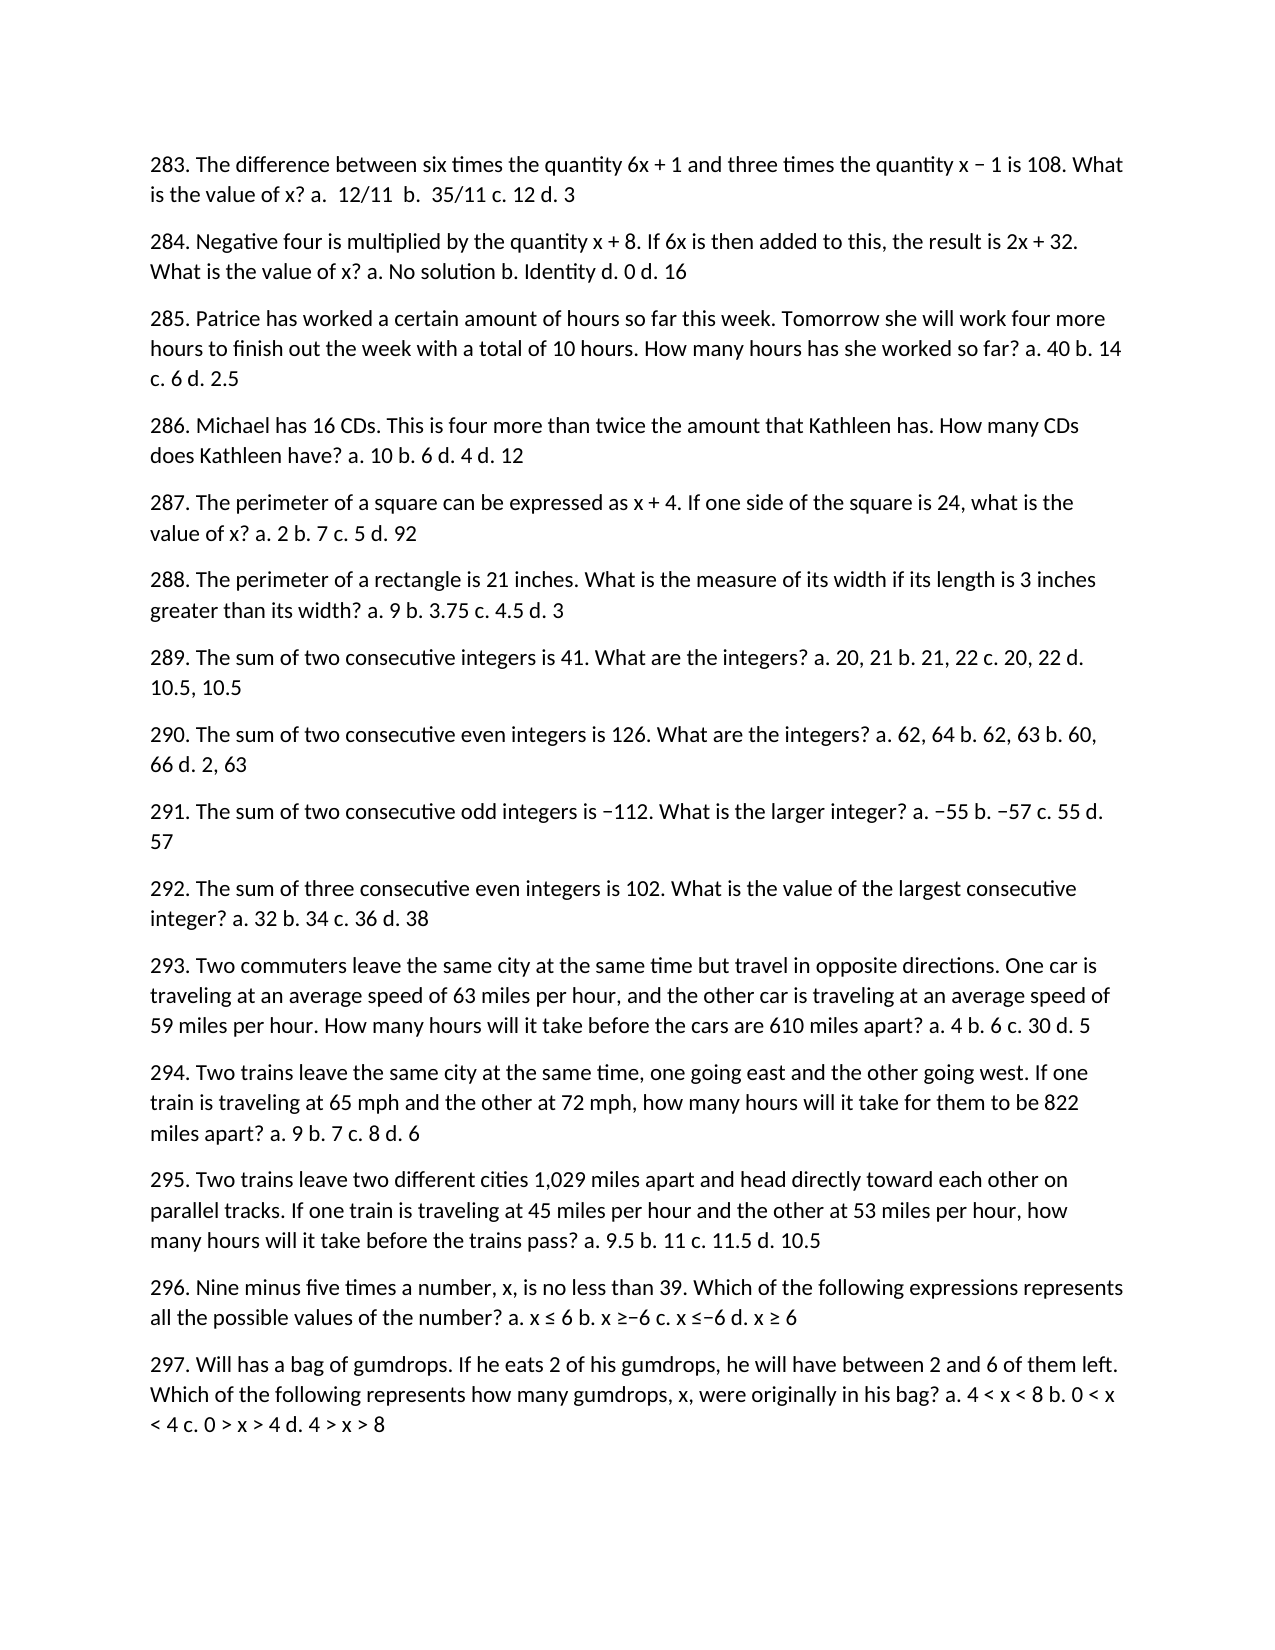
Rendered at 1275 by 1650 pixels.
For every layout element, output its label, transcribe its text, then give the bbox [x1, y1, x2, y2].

text 296. Nine minus ﬁve times a number, x, is no less than 39. Which of the following expressions represents all the possible values of the number? a. x ≤ 6 b. x ≥−6 c. x ≤−6 d. x ≥ 6 [150, 1273, 1125, 1331]
text 294. Two trains leave the same city at the same time, one going east and the other going west. If one train is traveling at 65 mph and the other at 72 mph, how many hours will it take for them to be 822 miles apart? a. 9 b. 7 c. 8 d. 6 [150, 1058, 1125, 1147]
text 289. The sum of two consecutive integers is 41. What are the integers? a. 20, 21 b. 21, 22 c. 20, 22 d. 10.5, 10.5 [150, 643, 1125, 701]
text 286. Michael has 16 CDs. This is four more than twice the amount that Kathleen has. How many CDs does Kathleen have? a. 10 b. 6 d. 4 d. 12 [150, 411, 1125, 470]
text 283. The difference between six times the quantity 6x + 1 and three times the quantity x − 1 is 108. What is the value of x? a. 12/11 b. 35/11 c. 12 d. 3 [150, 150, 1125, 208]
text 297. Will has a bag of gumdrops. If he eats 2 of his gumdrops, he will have between 2 and 6 of them left. Which of the following represents how many gumdrops, x, were originally in his bag? a. 4 < x < 8 b. 0 < x < 4 c. 0 > x > 4 d. 4 > x > 8 [150, 1350, 1125, 1438]
text 290. The sum of two consecutive even integers is 126. What are the integers? a. 62, 64 b. 62, 63 b. 60, 66 d. 2, 63 [150, 720, 1125, 778]
text 288. The perimeter of a rectangle is 21 inches. What is the measure of its width if its length is 3 inches greater than its width? a. 9 b. 3.75 c. 4.5 d. 3 [150, 566, 1125, 624]
text 293. Two commuters leave the same city at the same time but travel in opposite directions. One car is traveling at an average speed of 63 miles per hour, and the other car is traveling at an average speed of 59 miles per hour. How many hours will it take before the cars are 610 miles apart? a. 4 b. 6 c. 30 d. 5 [150, 951, 1125, 1039]
text 287. The perimeter of a square can be expressed as x + 4. If one side of the square is 24, what is the value of x? a. 2 b. 7 c. 5 d. 92 [150, 488, 1125, 547]
text 284. Negative four is multiplied by the quantity x + 8. If 6x is then added to this, the result is 2x + 32. What is the value of x? a. No solution b. Identity d. 0 d. 16 [150, 227, 1125, 285]
text 292. The sum of three consecutive even integers is 102. What is the value of the largest consecutive integer? a. 32 b. 34 c. 36 d. 38 [150, 874, 1125, 932]
text 295. Two trains leave two different cities 1,029 miles apart and head directly toward each other on parallel tracks. If one train is traveling at 45 miles per hour and the other at 53 miles per hour, how many hours will it take before the trains pass? a. 9.5 b. 11 c. 11.5 d. 10.5 [150, 1166, 1125, 1254]
text 285. Patrice has worked a certain amount of hours so far this week. Tomorrow she will work four more hours to ﬁnish out the week with a total of 10 hours. How many hours has she worked so far? a. 40 b. 14 c. 6 d. 2.5 [150, 304, 1125, 393]
text 291. The sum of two consecutive odd integers is −112. What is the larger integer? a. −55 b. −57 c. 55 d. 57 [150, 797, 1125, 855]
